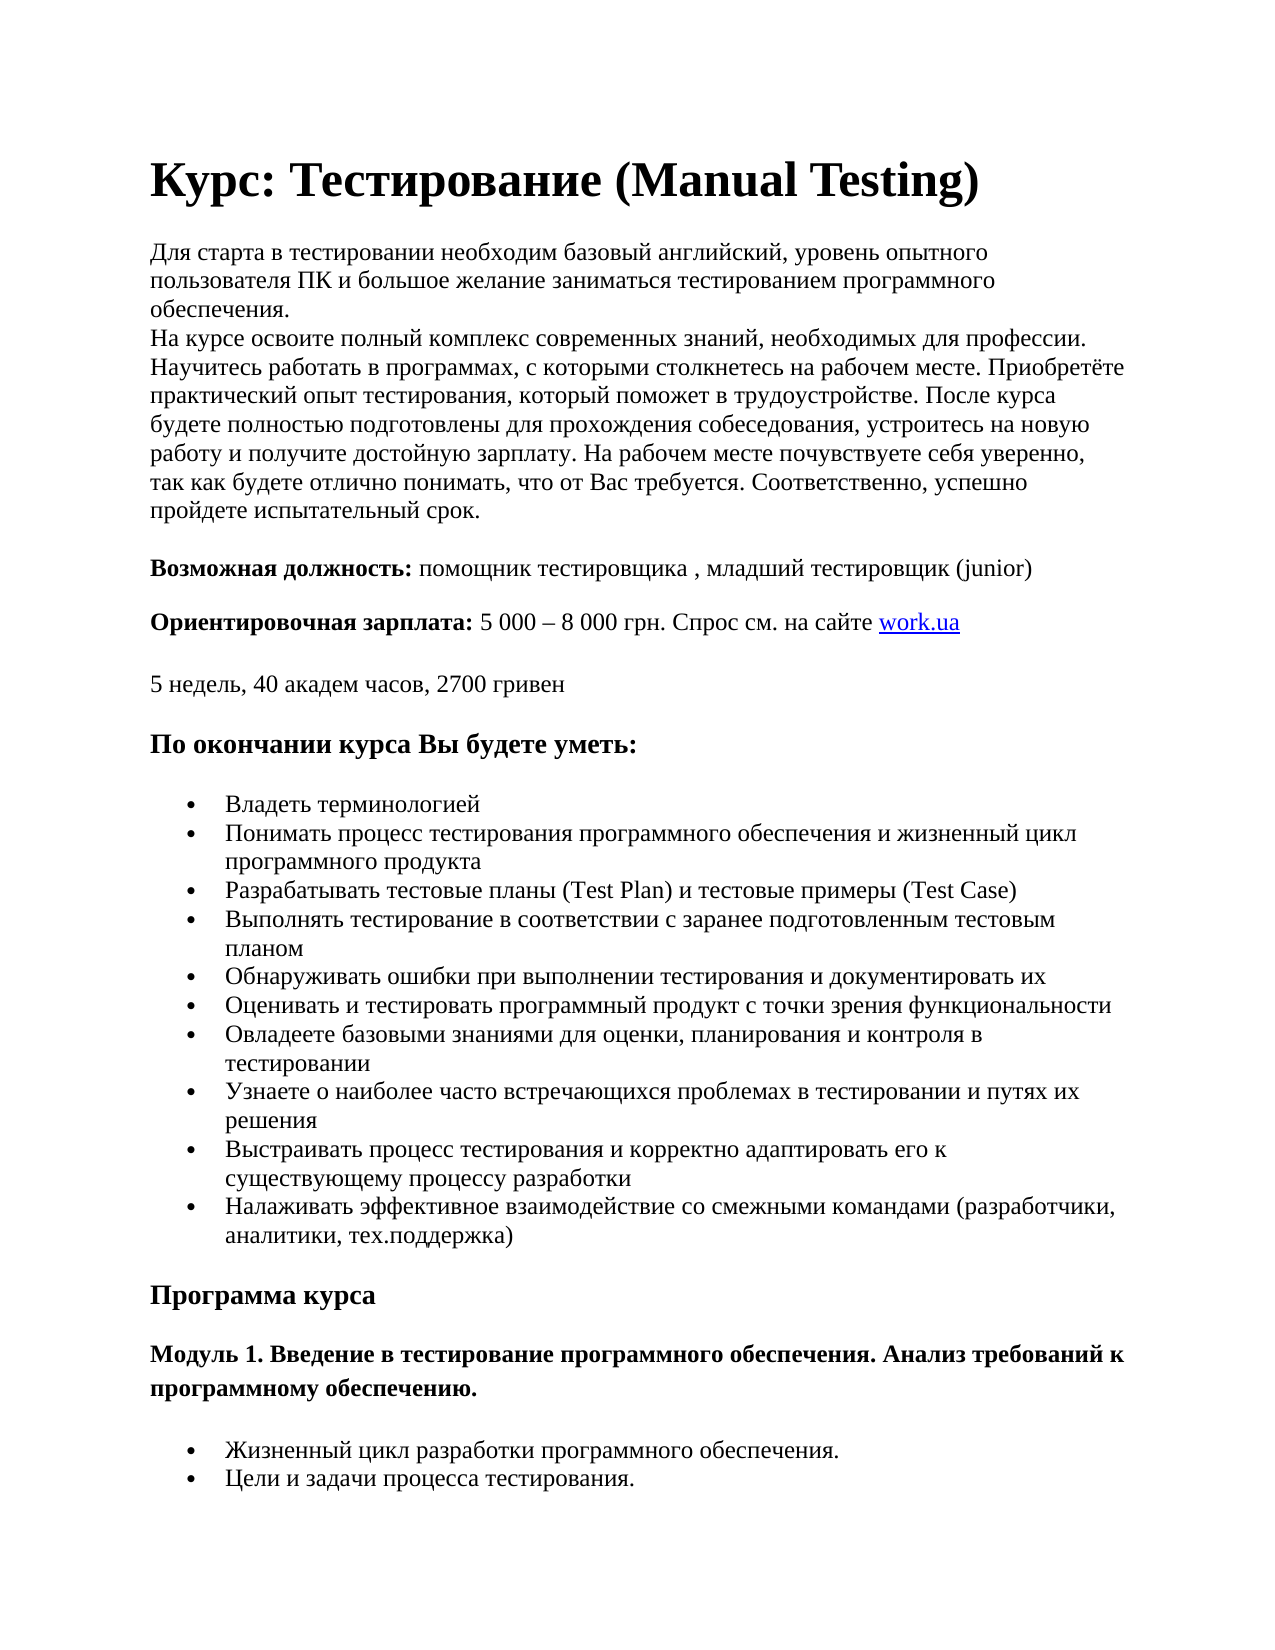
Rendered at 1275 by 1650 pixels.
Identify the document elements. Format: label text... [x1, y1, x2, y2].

text 5 недель, 40 академ часов, 2700 гривен [150, 669, 1125, 698]
list Узнаете о наиболее часто встречающихся проблемах в тестировании и путях их решения [187, 1076, 1125, 1134]
list Выполнять тестирование в соответствии с заранее подготовленным тестовым планом [187, 904, 1125, 961]
list Разрабатывать тестовые планы (Test Plan) и тестовые примеры (Test Case) [187, 875, 1125, 904]
list Владеть терминологией [187, 789, 1125, 818]
subtitle Ориентировочная зарплата: 5 000 – 8 000 грн. Спрос см. на сайте work.ua [150, 607, 1125, 636]
text Для старта в тестировании необходим базовый английский, уровень опытного пользователя ПК и большое желание заниматься тестированием программного обеспечения. На курсе освоите полный комплекс современных знаний, необходимых для профессии. Научитесь работать в программах, с которыми столкнетесь на рабочем месте. Приобретёте практический опыт тестирования, который поможет в трудоустройстве. После курса будете полностью подготовлены для прохождения собеседования, устроитесь на новую работу и получите достойную зарплату. На рабочем месте почувствуете себя уверенно, так как будете отлично понимать, что от Вас требуется. Соответственно, успешно пройдете испытательный срок. [150, 237, 1125, 524]
list Выстраивать процесс тестирования и корректно адаптировать его к существующему процессу разработки [187, 1134, 1125, 1191]
list Оценивать и тестировать программный продукт с точки зрения функциональности [187, 990, 1125, 1019]
list Цели и задачи процесса тестирования. [187, 1463, 1125, 1492]
text Курс: Тестирование (Manual Testing) [150, 150, 1125, 207]
list Жизненный цикл разработки программного обеспечения. [187, 1435, 1125, 1463]
subtitle Возможная должность: помощник тестировщика , младший тестировщик (junior) [150, 553, 1125, 582]
text По окончании курса Вы будете уметь: [150, 727, 1125, 760]
list Овладеете базовыми знаниями для оценки, планирования и контроля в тестировании [187, 1019, 1125, 1076]
list Налаживать эффективное взаимодействие со смежными командами (разработчики, аналитики, тех.поддержка) [187, 1191, 1125, 1249]
list Понимать процесс тестирования программного обеспечения и жизненный цикл программного продукта [187, 818, 1125, 875]
list Обнаруживать ошибки при выполнении тестирования и документировать их [187, 961, 1125, 990]
text Программа курса [150, 1278, 1125, 1310]
subtitle Модуль 1. Введение в тестирование программного обеспечения. Анализ требований к программному обеспечению. [150, 1339, 1125, 1401]
